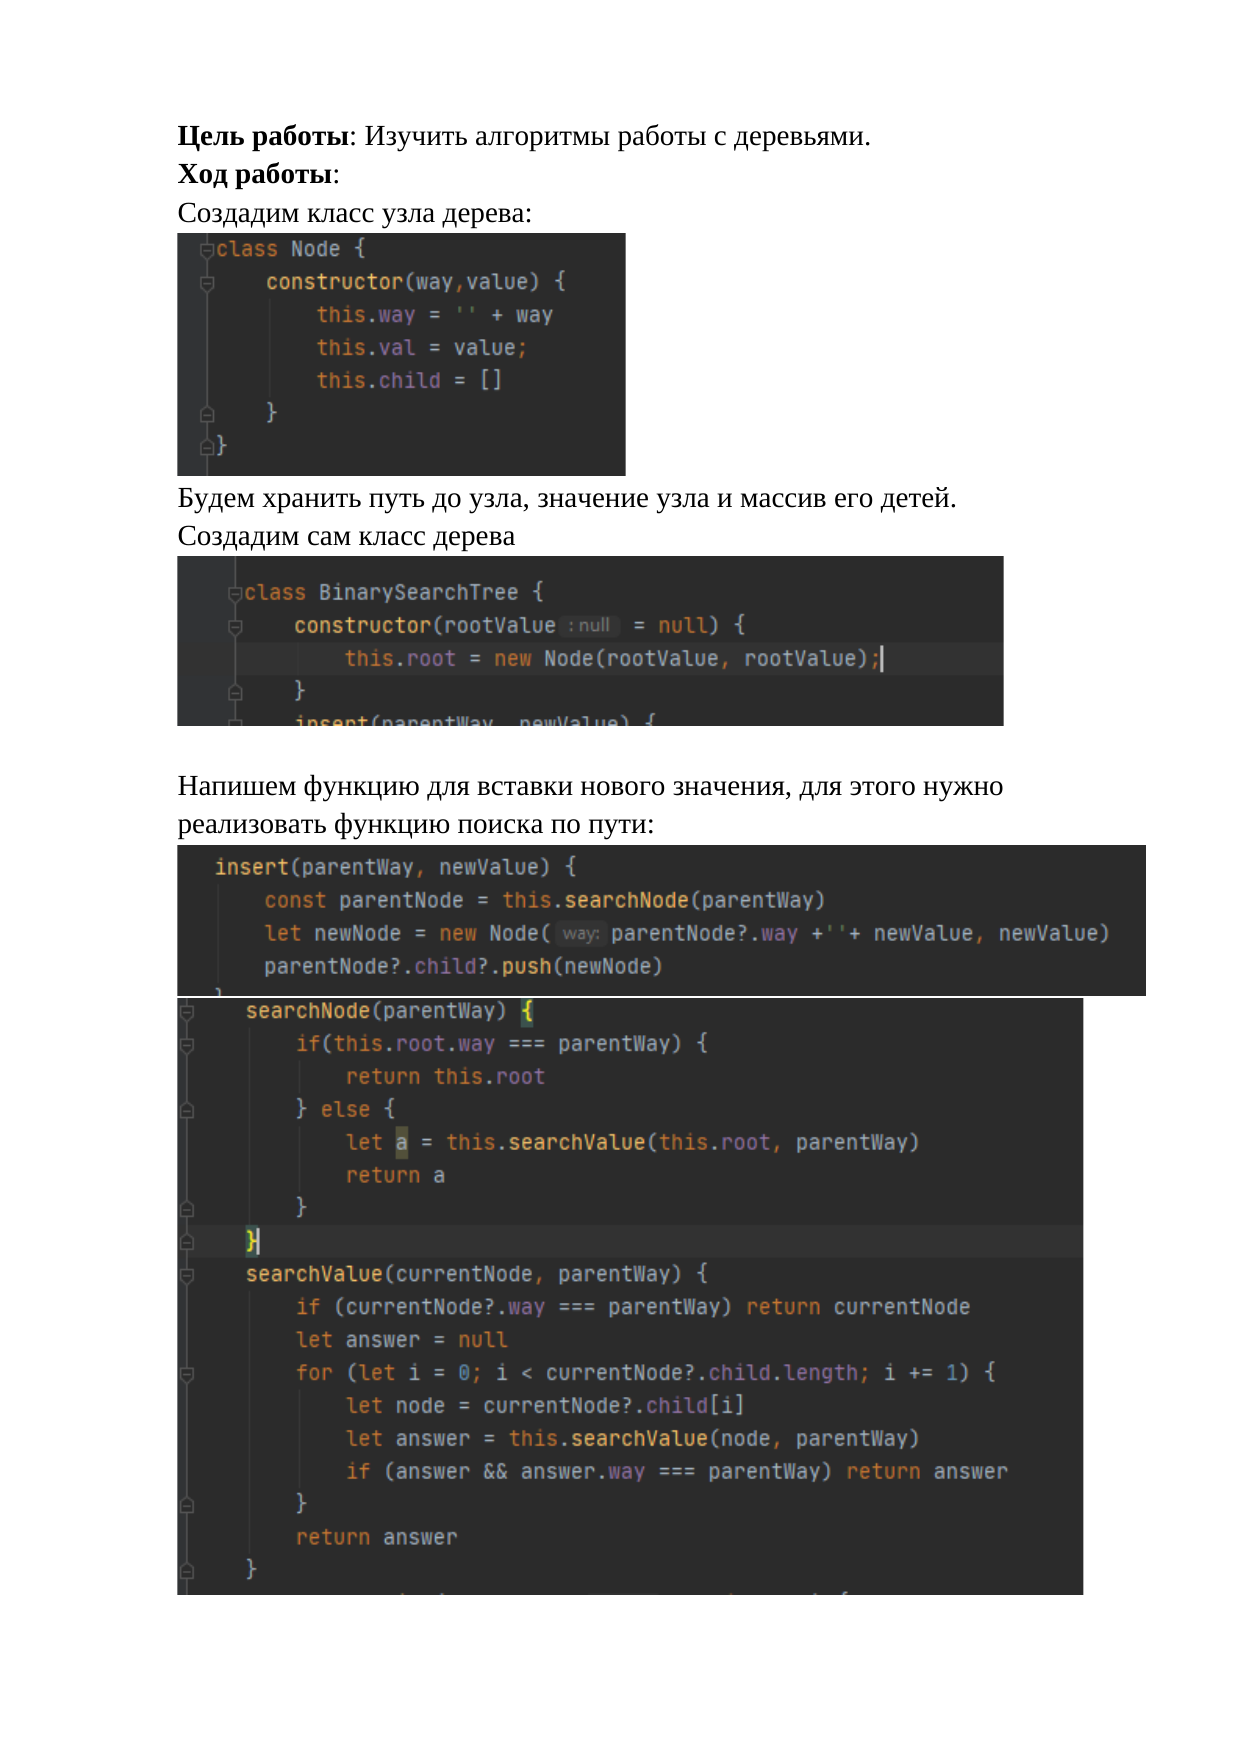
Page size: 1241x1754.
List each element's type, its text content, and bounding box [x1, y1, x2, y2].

picture [177, 556, 1004, 726]
text Будем хранить путь до узла, значение узла и массив его детей. [177, 480, 1152, 513]
text Создадим класс узла дерева: [177, 195, 1152, 229]
text Создадим сам класс дерева [177, 518, 1152, 552]
text Цель работы: Изучить алгоритмы работы с деревьями. [177, 118, 1152, 152]
picture [177, 998, 1084, 1595]
picture [177, 845, 1146, 996]
text Напишем функцию для вставки нового значения, для этого нужно реализовать функцию поиска по пути: [177, 768, 1152, 840]
picture [177, 233, 626, 476]
text Ход работы: [177, 157, 1152, 190]
